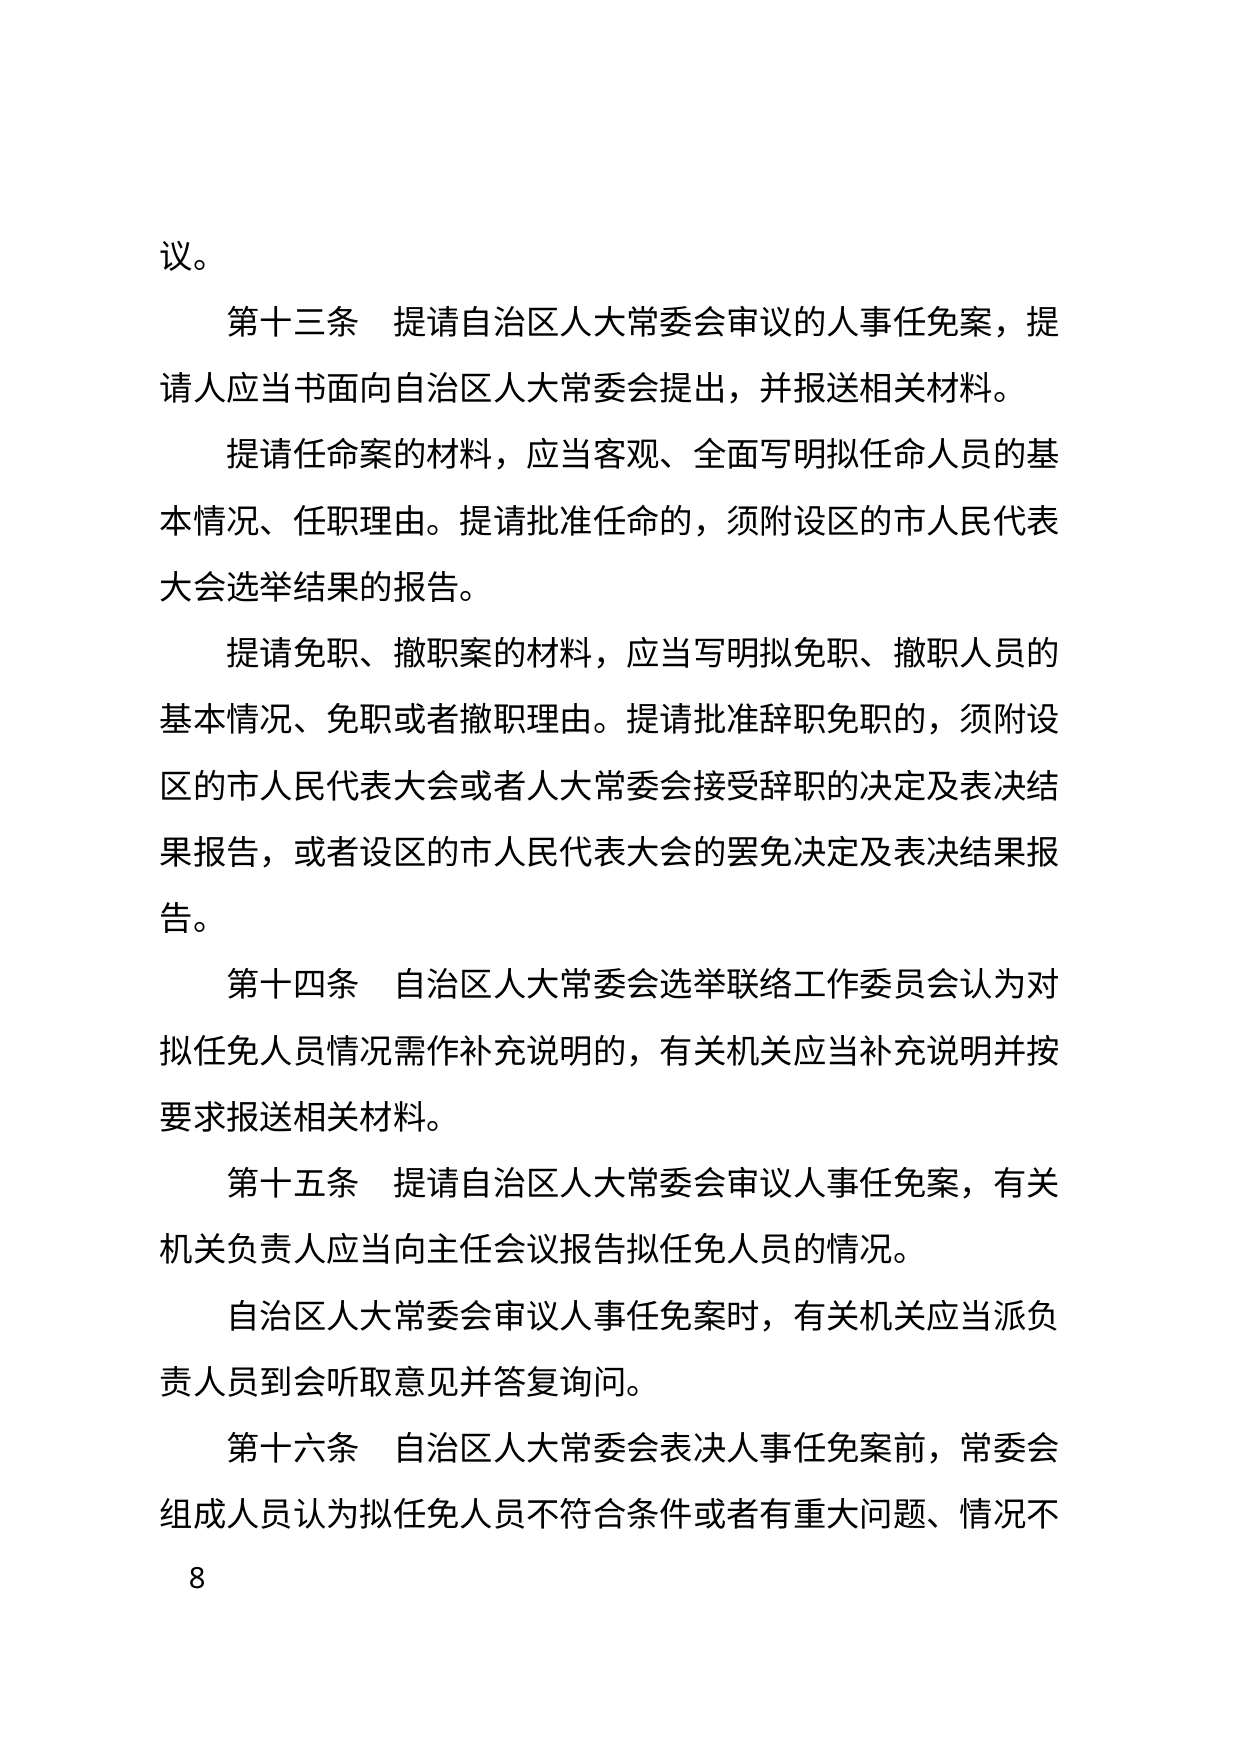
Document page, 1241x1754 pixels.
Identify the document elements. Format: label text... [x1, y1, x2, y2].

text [159, 220, 1081, 287]
text 自治区人大常委会审议人事任免案时，有关机关应当派负责人员到会听取意见并答复询问。 [159, 1280, 1081, 1413]
text 第十五条 提请自治区人大常委会审议人事任免案，有关机关负责人应当向主任会议报告拟任免人员的情况。 [159, 1148, 1081, 1280]
text 提请任命案的材料，应当客观、全面写明拟任命人员的基本情况、任职理由。提请批准任命的，须附设区的市人民代表大会选举结果的报告。 [159, 419, 1081, 618]
text 第十三条 提请自治区人大常委会审议的人事任免案，提请人应当书面向自治区人大常委会提出，并报送相关材料。 [159, 287, 1081, 419]
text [159, 1413, 1081, 1545]
text 提请免职、撤职案的材料，应当写明拟免职、撤职人员的基本情况、免职或者撤职理由。提请批准辞职免职的，须附设区的市人民代表大会或者人大常委会接受辞职的决定及表决结果报告，或者设区的市人民代表大会的罢免决定及表决结果报告。 [159, 618, 1081, 949]
text 第十四条 自治区人大常委会选举联络工作委员会认为对拟任免人员情况需作补充说明的，有关机关应当补充说明并按要求报送相关材料。 [159, 949, 1081, 1148]
